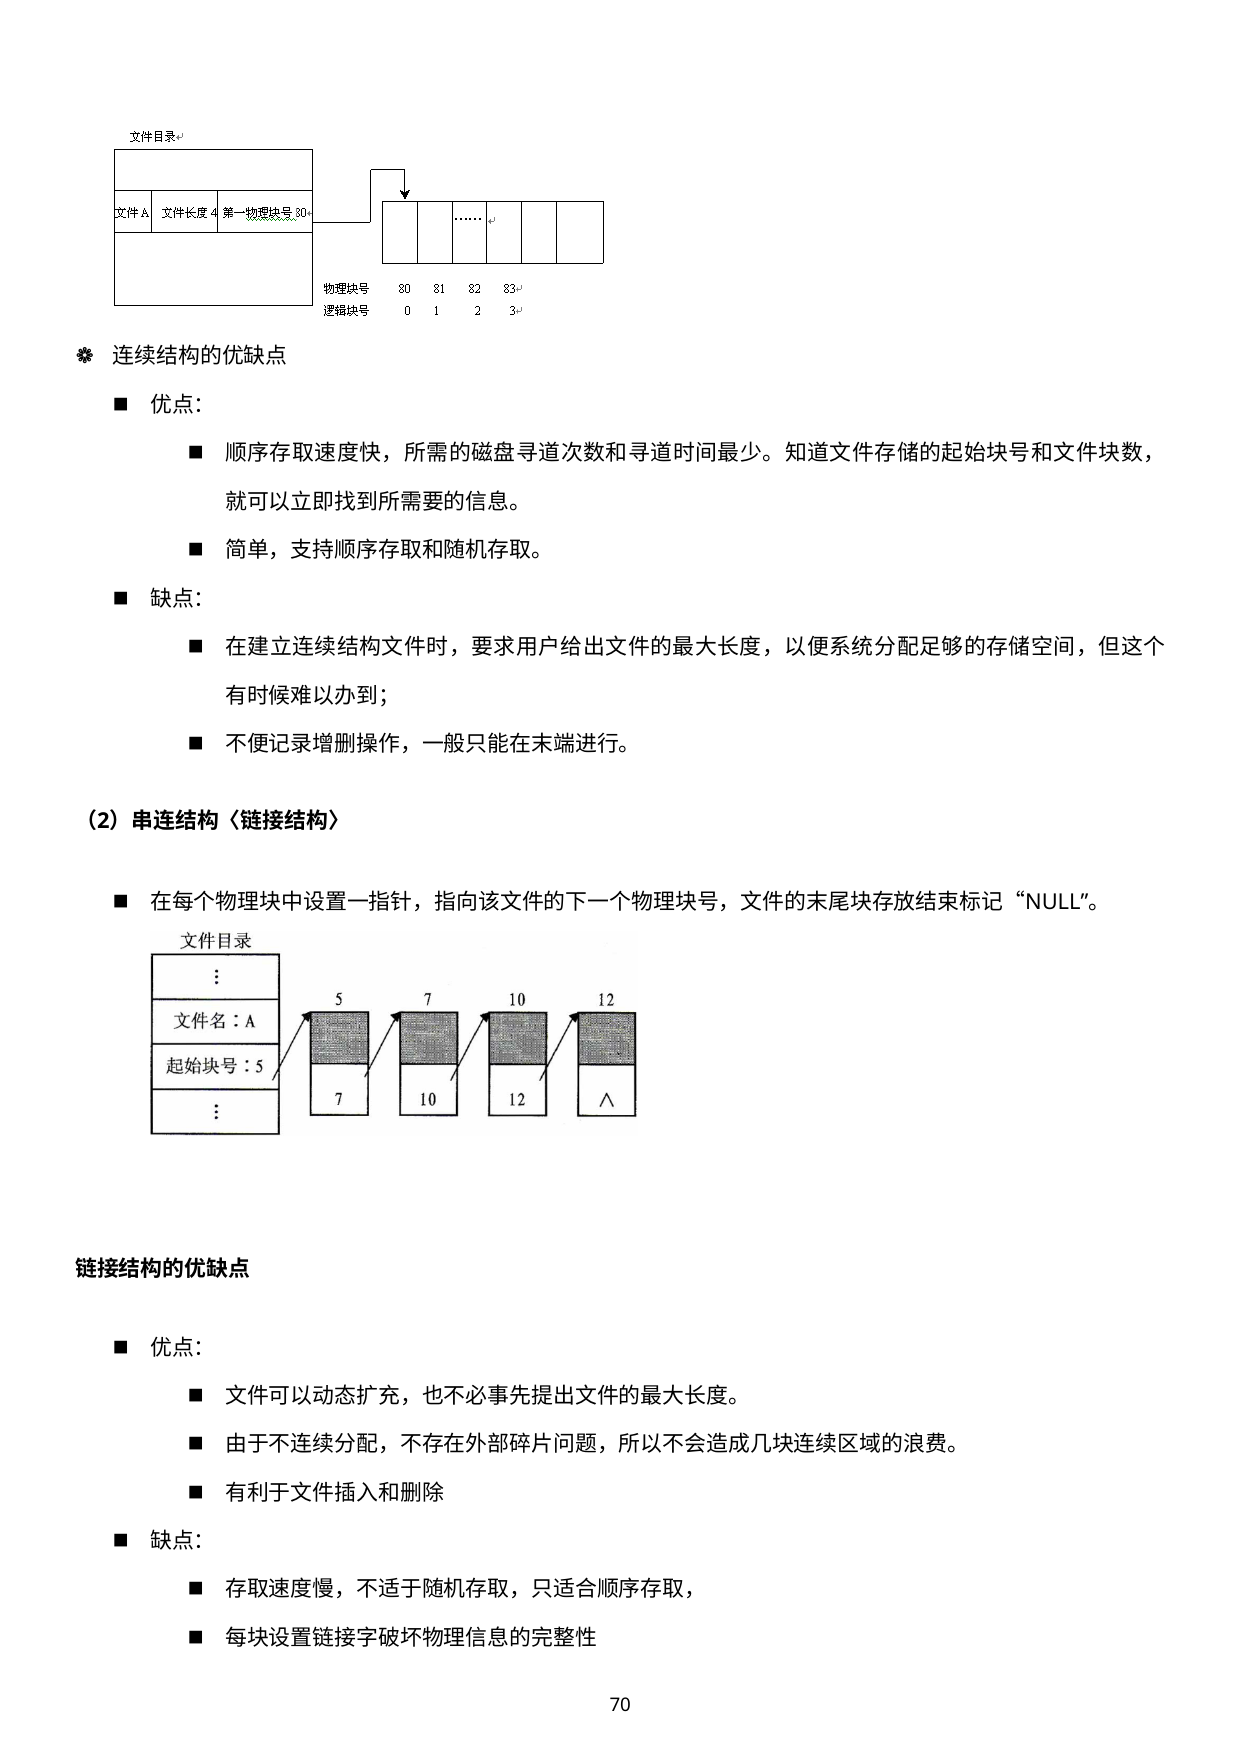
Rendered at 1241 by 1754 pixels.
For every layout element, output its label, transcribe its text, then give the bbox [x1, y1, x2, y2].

list 在建立连续结构文件时，要求用户给出文件的最大长度，以便系统分配足够的存储空间，但这个有时候难以办到； [187, 628, 1165, 710]
picture [150, 931, 638, 1136]
list 优点： [112, 1329, 1165, 1362]
list 优点： [112, 386, 1165, 419]
list 缺点： [112, 580, 1165, 613]
list 存取速度慢，不适于随机存取，只适合顺序存取， [187, 1571, 1165, 1603]
list 不便记录增删操作，一般只能在末端进行。 [187, 726, 1165, 758]
list 在每个物理块中设置一指针，指向该文件的下一个物理块号，文件的末尾块存放结束标记“NULL”。 [112, 883, 1165, 916]
list 顺序存取速度快，所需的磁盘寻道次数和寻道时间最少。知道文件存储的起始块号和文件块数，就可以立即找到所需要的信息。 [187, 435, 1165, 516]
list 连续结构的优缺点 [75, 338, 1165, 371]
subtitle 链接结构的优缺点 [75, 1251, 1165, 1283]
list 简单，支持顺序存取和随机存取。 [187, 532, 1165, 564]
subtitle （2）串连结构〈链接结构〉 [75, 803, 1165, 836]
list 由于不连续分配，不存在外部碎片问题，所以不会造成几块连续区域的浪费。 [187, 1426, 1165, 1458]
picture [75, 128, 612, 321]
list 每块设置链接字破坏物理信息的完整性 [187, 1619, 1165, 1652]
list 有利于文件插入和删除 [187, 1474, 1165, 1507]
list 文件可以动态扩充，也不必事先提出文件的最大长度。 [187, 1378, 1165, 1410]
list 缺点： [112, 1523, 1165, 1555]
